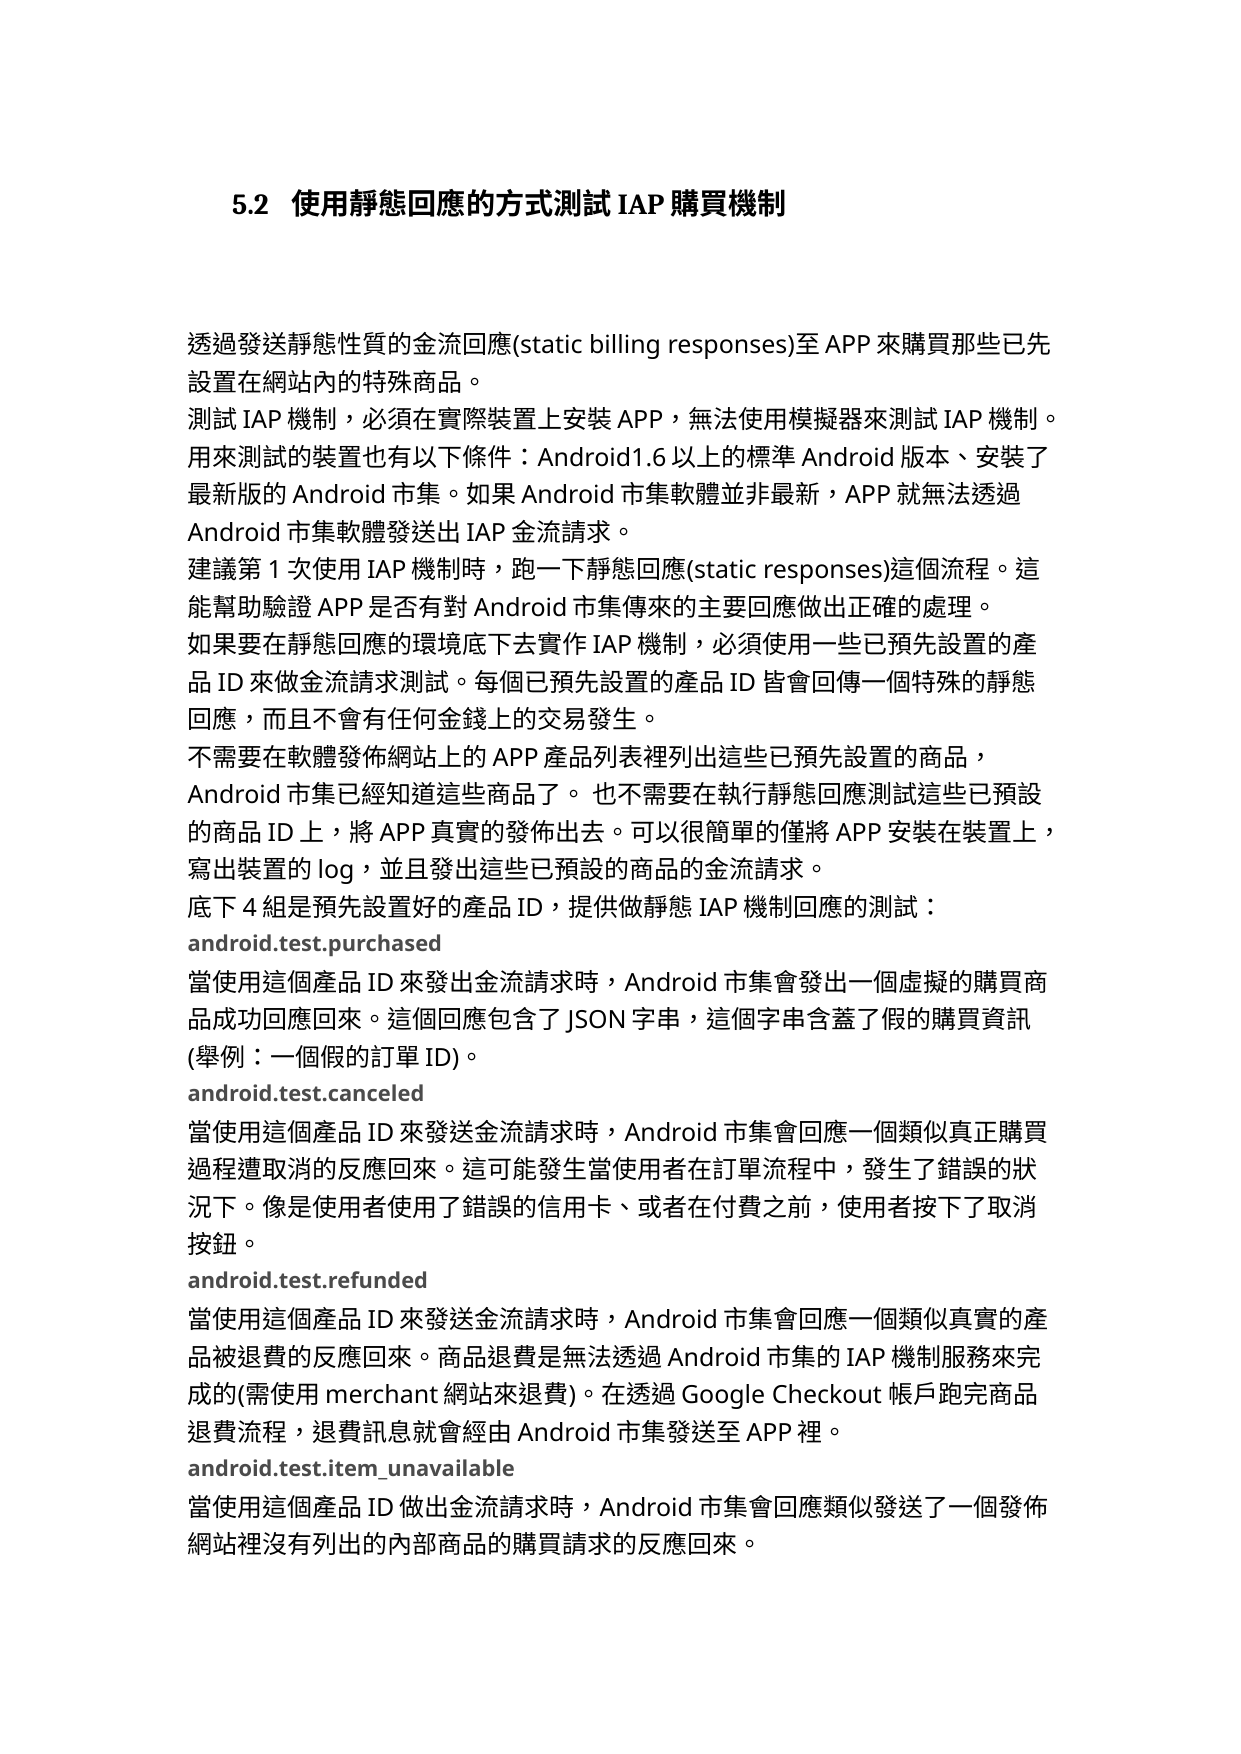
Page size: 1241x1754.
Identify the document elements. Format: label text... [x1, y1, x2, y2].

subtitle 使用靜態回應的方式測試IAP購買機制 [232, 164, 1053, 239]
text 透過發送靜態性質的金流回應(static billing responses)至APP來購買那些已先設置在網站內的特殊商品。 [187, 324, 1053, 399]
text android.test.purchased 當使用這個產品ID來發出金流請求時，Android市集會發出一個虛擬的購買商品成功回應回來。這個回應包含了JSON字串，這個字串含蓋了假的購買資訊(舉例：一個假的訂單ID)。 [187, 924, 1053, 1074]
text android.test.refunded 當使用這個產品ID來發送金流請求時，Android市集會回應一個類似真實的產品被退費的反應回來。商品退費是無法透過Android市集的IAP機制服務來完成的(需使用merchant網站來退費)。在透過Google Checkout 帳戶跑完商品退費流程，退費訊息就會經由Android市集發送至APP裡。 [187, 1262, 1053, 1449]
text 建議第1次使用IAP機制時，跑一下靜態回應(static responses)這個流程。這能幫助驗證APP是否有對Android市集傳來的主要回應做出正確的處理。 [187, 549, 1053, 624]
text 底下4組是預先設置好的產品ID，提供做靜態IAP機制回應的測試： [187, 887, 1053, 924]
text android.test.item_unavailable 當使用這個產品ID做出金流請求時，Android市集會回應類似發送了一個發佈網站裡沒有列出的內部商品的購買請求的反應回來。 [187, 1449, 1053, 1562]
text 測試IAP機制，必須在實際裝置上安裝APP，無法使用模擬器來測試IAP機制。用來測試的裝置也有以下條件：Android1.6以上的標準Android版本、安裝了最新版的Android市集。如果Android市集軟體並非最新，APP就無法透過Android市集軟體發送出IAP金流請求。 [187, 399, 1053, 549]
text 如果要在靜態回應的環境底下去實作IAP機制，必須使用一些已預先設置的產品ID來做金流請求測試。每個已預先設置的產品ID皆會回傳一個特殊的靜態回應，而且不會有任何金錢上的交易發生。 [187, 624, 1053, 737]
text android.test.canceled 當使用這個產品ID來發送金流請求時，Android市集會回應一個類似真正購買過程遭取消的反應回來。這可能發生當使用者在訂單流程中，發生了錯誤的狀況下。像是使用者使用了錯誤的信用卡、或者在付費之前，使用者按下了取消按鈕。 [187, 1074, 1053, 1262]
text 不需要在軟體發佈網站上的APP產品列表裡列出這些已預先設置的商品，Android市集已經知道這些商品了。 也不需要在執行靜態回應測試這些已預設的商品ID上，將APP真實的發佈出去。可以很簡單的僅將APP安裝在裝置上，寫出裝置的log，並且發出這些已預設的商品的金流請求。 [187, 737, 1053, 887]
